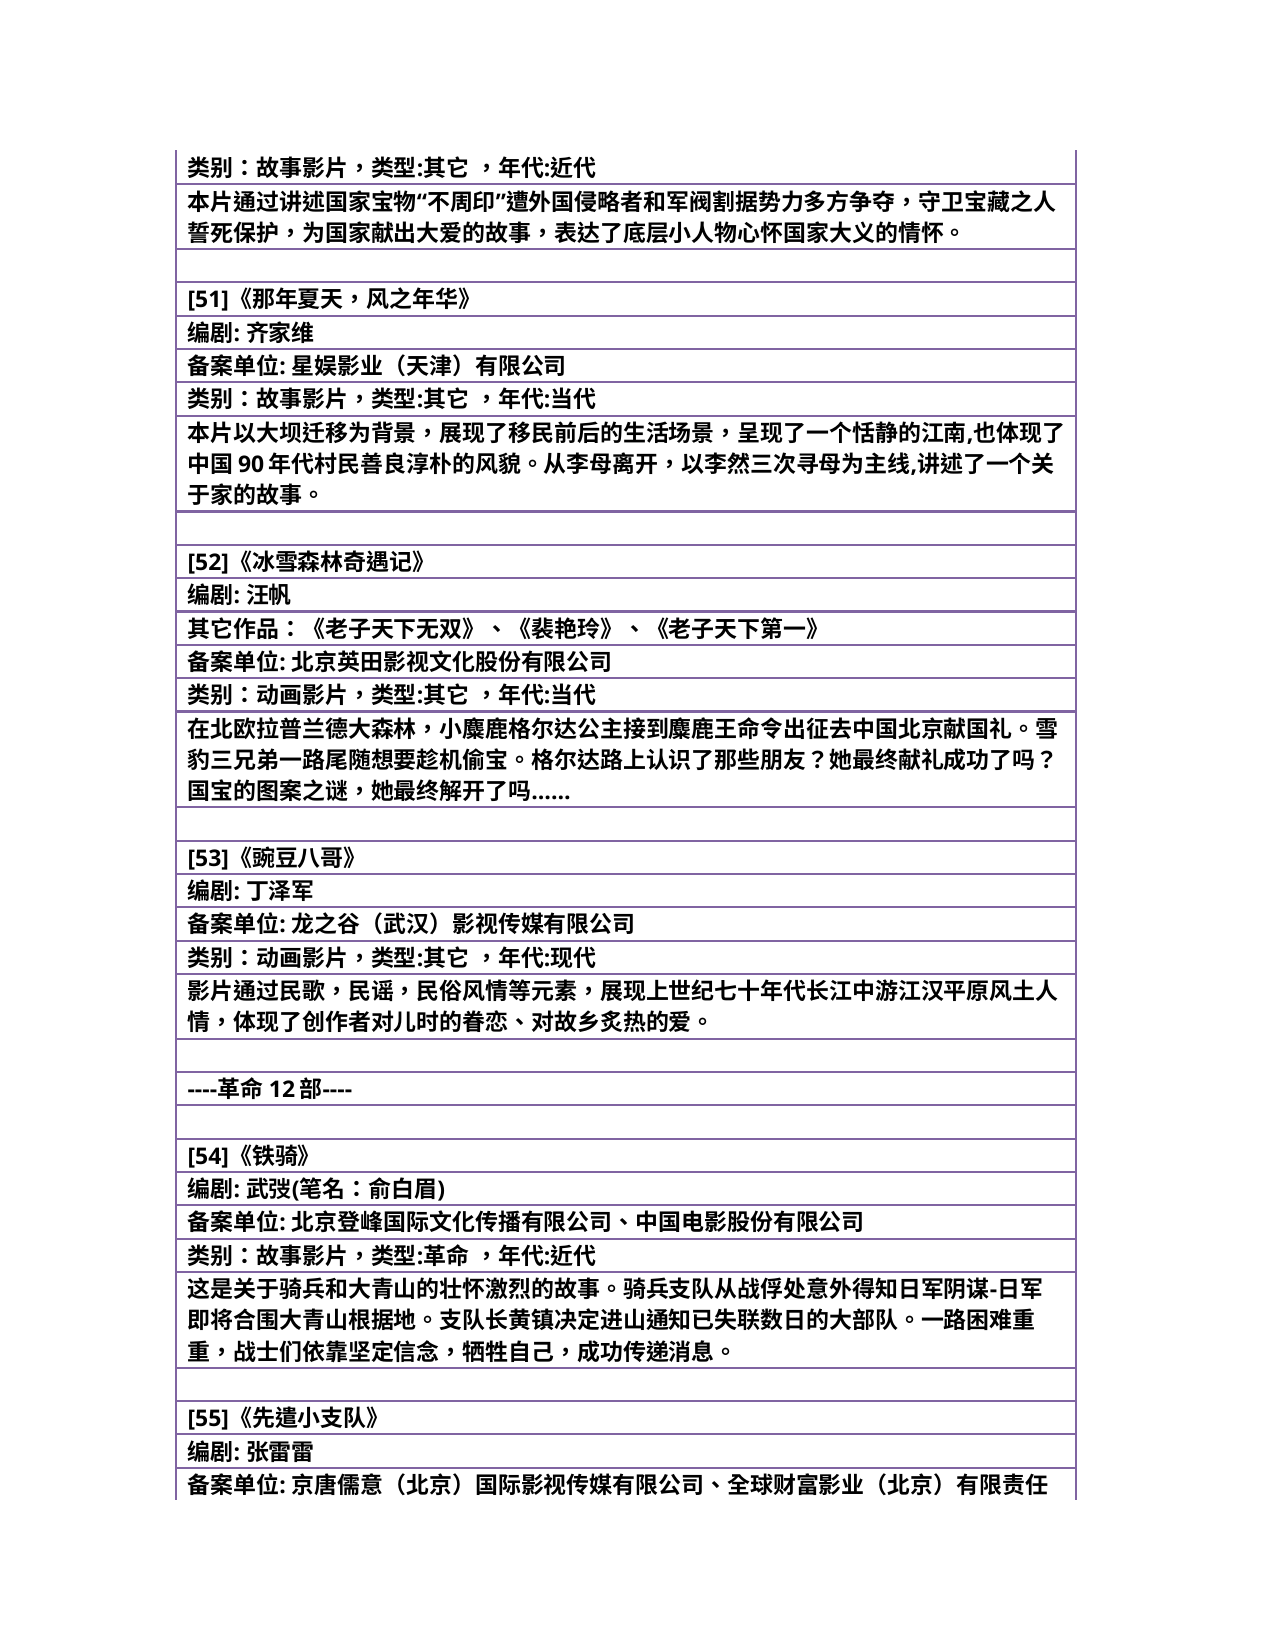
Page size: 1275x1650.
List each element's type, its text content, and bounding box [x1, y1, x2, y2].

table_cell 备案单位: 北京英田影视文化股份有限公司 [177, 646, 1075, 677]
table_cell 编剧: 丁泽军 [177, 875, 1075, 906]
table_cell [177, 1040, 1075, 1071]
table_cell 类别：故事影片，类型:革命 ，年代:近代 [177, 1240, 1075, 1271]
table_cell 这是关于骑兵和大青山的壮怀激烈的故事。骑兵支队从战俘处意外得知日军阴谋-日军即将合围大青山根据地。支队长黄镇决定进山通知已失联数日的大部队。一路困难重重，战士们依靠坚定信念，牺牲自己，成功传递消息。 [177, 1273, 1075, 1367]
table_cell [177, 808, 1075, 839]
table_cell 本片通过讲述国家宝物“不周印”遭外国侵略者和军阀割据势力多方争夺，守卫宝藏之人誓死保护，为国家献出大爱的故事，表达了底层小人物心怀国家大义的情怀。 [177, 185, 1075, 248]
table_cell 备案单位: 龙之谷（武汉）影视传媒有限公司 [177, 908, 1075, 939]
table_cell [177, 1106, 1075, 1137]
table_cell [177, 1369, 1075, 1400]
table_cell [51]《那年夏天，风之年华》 [177, 283, 1075, 314]
table_cell 类别：故事影片，类型:其它 ，年代:当代 [177, 383, 1075, 414]
table_cell [52]《冰雪森林奇遇记》 [177, 546, 1075, 577]
table_cell 类别：动画影片，类型:其它 ，年代:当代 [177, 679, 1075, 710]
table_cell 编剧: 汪帆 [177, 579, 1075, 610]
table_cell 影片通过民歌，民谣，民俗风情等元素，展现上世纪七十年代长江中游江汉平原风土人情，体现了创作者对儿时的眷恋、对故乡炙热的爱。 [177, 975, 1075, 1037]
table_cell 编剧: 武弢(笔名：俞白眉) [177, 1173, 1075, 1204]
table_cell [53]《豌豆八哥》 [177, 842, 1075, 873]
table_cell 备案单位: 北京登峰国际文化传播有限公司、中国电影股份有限公司 [177, 1206, 1075, 1237]
table_cell [54]《铁骑》 [177, 1140, 1075, 1171]
table_cell 本片以大坝迁移为背景，展现了移民前后的生活场景，呈现了一个恬静的江南,也体现了中国90年代村民善良淳朴的风貌。从李母离开，以李然三次寻母为主线,讲述了一个关于家的故事。 [177, 417, 1075, 510]
table_cell 编剧: 齐家维 [177, 317, 1075, 348]
table_cell 其它作品：《老子天下无双》、《裴艳玲》、《老子天下第一》 [177, 613, 1075, 644]
table_cell 在北欧拉普兰德大森林，小麋鹿格尔达公主接到麋鹿王命令出征去中国北京献国礼。雪豹三兄弟一路尾随想要趁机偷宝。格尔达路上认识了那些朋友？她最终献礼成功了吗？国宝的图案之谜，她最终解开了吗…… [177, 713, 1075, 806]
table_cell [55]《先遣小支队》 [177, 1402, 1075, 1433]
table_cell 备案单位: 星娱影业（天津）有限公司 [177, 350, 1075, 381]
table_cell 类别：动画影片，类型:其它 ，年代:现代 [177, 942, 1075, 973]
table_cell ----革命 12部---- [177, 1073, 1075, 1104]
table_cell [177, 1469, 1075, 1500]
table_cell 类别：故事影片，类型:其它 ，年代:近代 [177, 150, 1075, 183]
table_cell 编剧: 张雷雷 [177, 1435, 1075, 1467]
table_cell [177, 513, 1075, 544]
table_cell [177, 250, 1075, 281]
